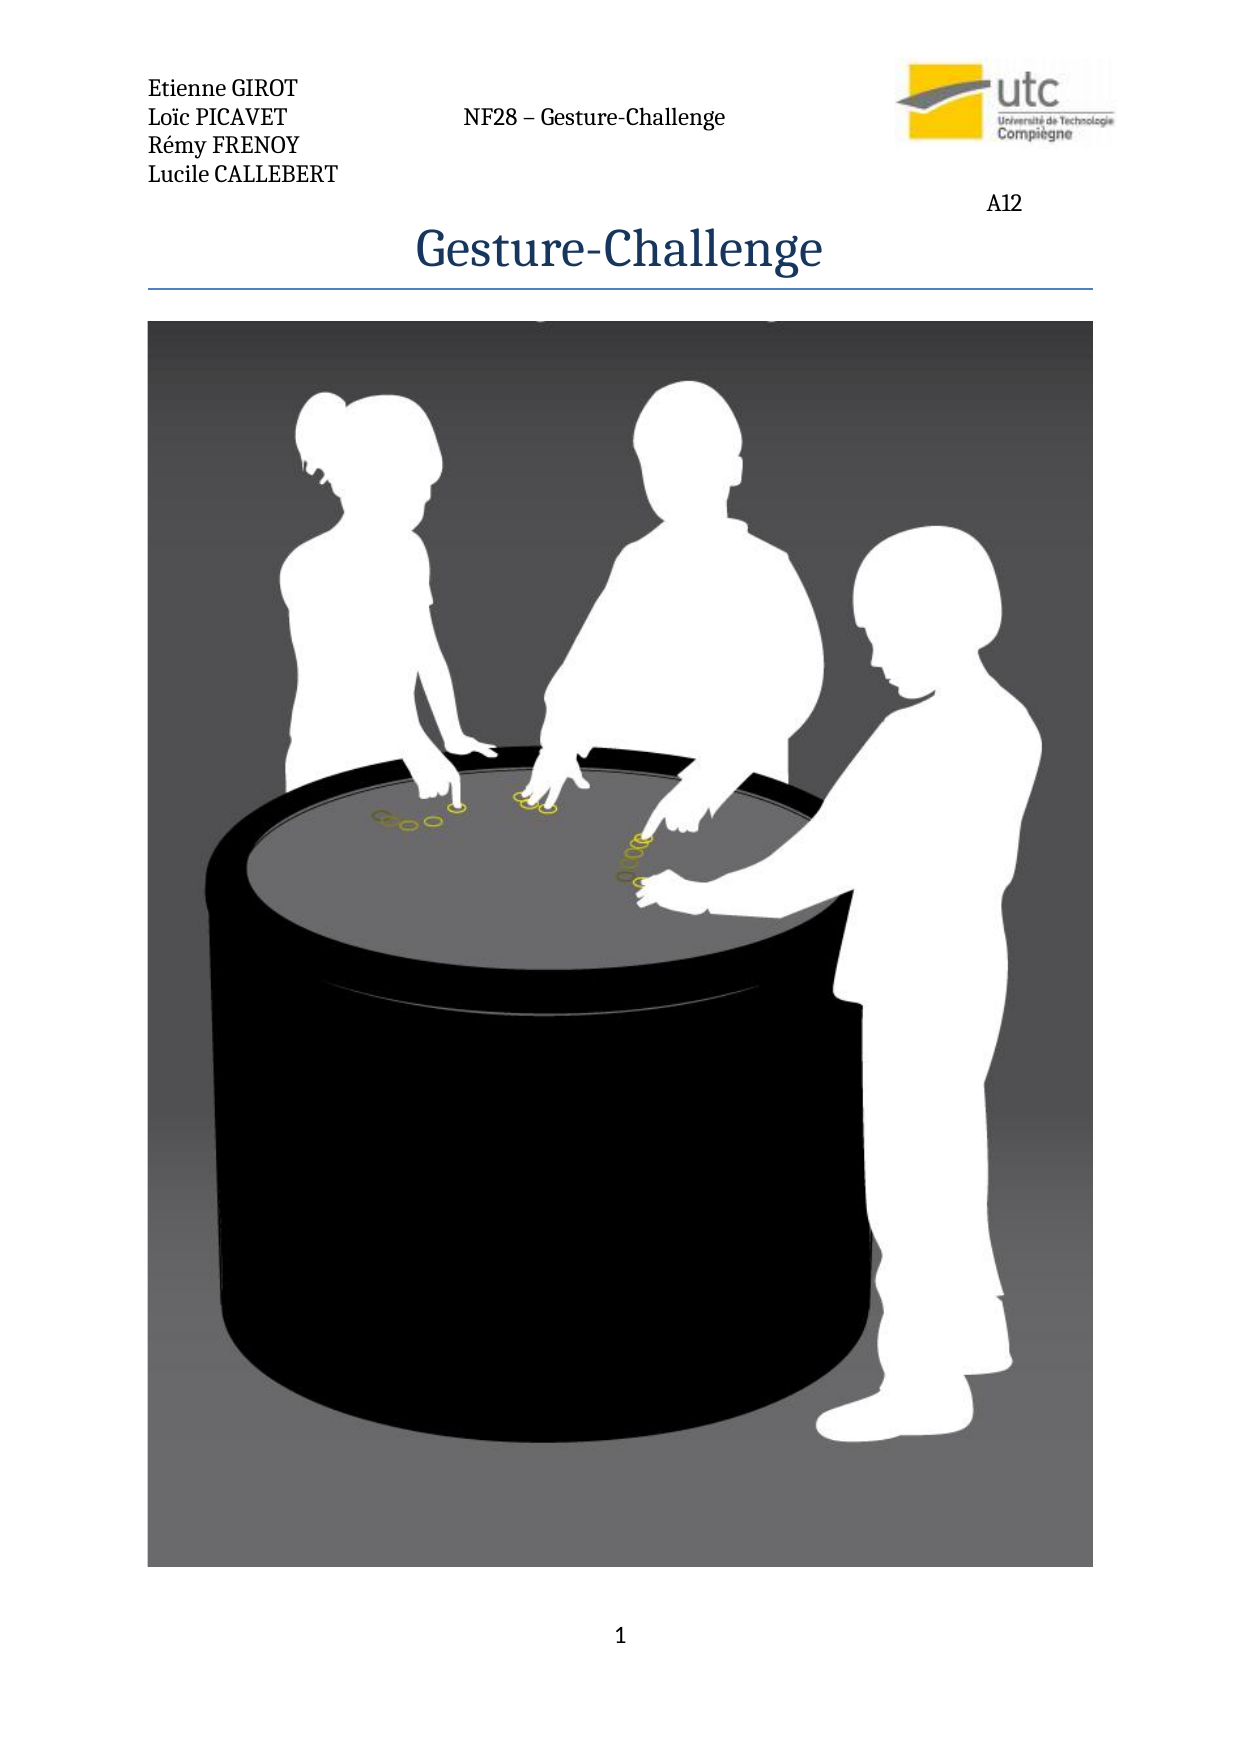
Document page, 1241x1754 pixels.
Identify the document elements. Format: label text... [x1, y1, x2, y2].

picture [147, 321, 1093, 1567]
picture [894, 58, 1118, 149]
title Gesture-Challenge [148, 217, 1093, 288]
